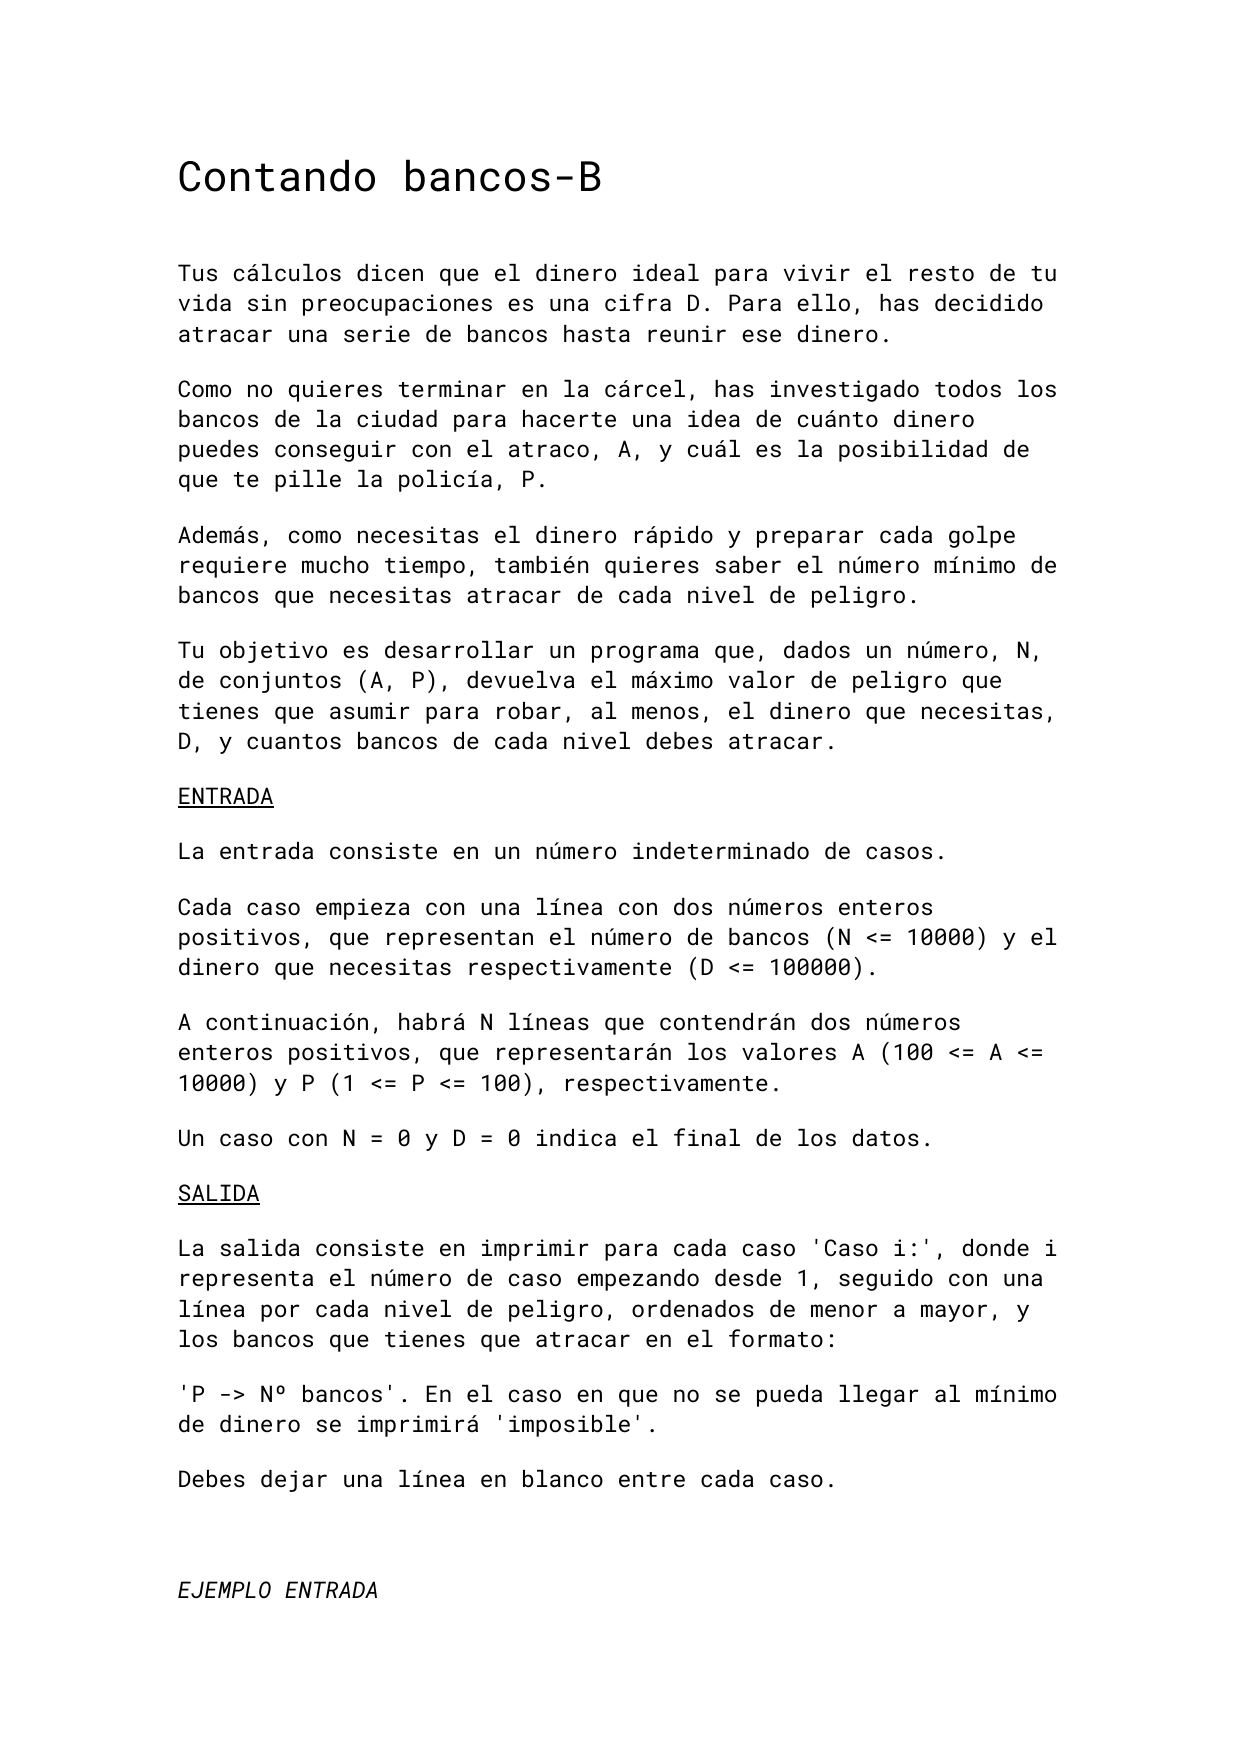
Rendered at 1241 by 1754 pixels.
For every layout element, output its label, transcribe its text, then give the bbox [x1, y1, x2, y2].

text Además, como necesitas el dinero rápido y preparar cada golpe requiere mucho tiempo, también quieres saber el número mínimo de bancos que necesitas atracar de cada nivel de peligro. [177, 519, 1063, 610]
text Tus cálculos dicen que el dinero ideal para vivir el resto de tu vida sin preocupaciones es una cifra D. Para ello, has decidido atracar una serie de bancos hasta reunir ese dinero. [177, 258, 1063, 348]
text A continuación, habrá N líneas que contendrán dos números enteros positivos, que representarán los valores A (100 <= A <= 10000) y P (1 <= P <= 100), respectivamente. [177, 1007, 1063, 1097]
text La entrada consiste en un número indeterminado de casos. [177, 836, 1063, 866]
text Contando bancos-B [177, 148, 1063, 203]
text Tu objetivo es desarrollar un programa que, dados un número, N, de conjuntos (A, P), devuelva el máximo valor de peligro que tienes que asumir para robar, al menos, el dinero que necesitas, D, y cuantos bancos de cada nivel debes atracar. [177, 635, 1063, 756]
text Cada caso empieza con una línea con dos números enteros positivos, que representan el número de bancos (N <= 10000) y el dinero que necesitas respectivamente (D <= 100000). [177, 891, 1063, 982]
text Debes dejar una línea en blanco entre cada caso. [177, 1464, 1063, 1494]
text La salida consiste en imprimir para cada caso 'Caso i:', donde i representa el número de caso empezando desde 1, seguido con una línea por cada nivel de peligro, ordenados de menor a mayor, y los bancos que tienes que atracar en el formato: [177, 1233, 1063, 1353]
text Como no quieres terminar en la cárcel, has investigado todos los bancos de la ciudad para hacerte una idea de cuánto dinero puedes conseguir con el atraco, A, y cuál es la posibilidad de que te pille la policía, P. [177, 373, 1063, 494]
text Un caso con N = 0 y D = 0 indica el final de los datos. [177, 1122, 1063, 1152]
text EJEMPLO ENTRADA [177, 1574, 1063, 1604]
text 'P -> Nº bancos'. En el caso en que no se pueda llegar al mínimo de dinero se imprimirá 'imposible'. [177, 1378, 1063, 1439]
text SALIDA [177, 1177, 1063, 1208]
text ENTRADA [177, 781, 1063, 811]
